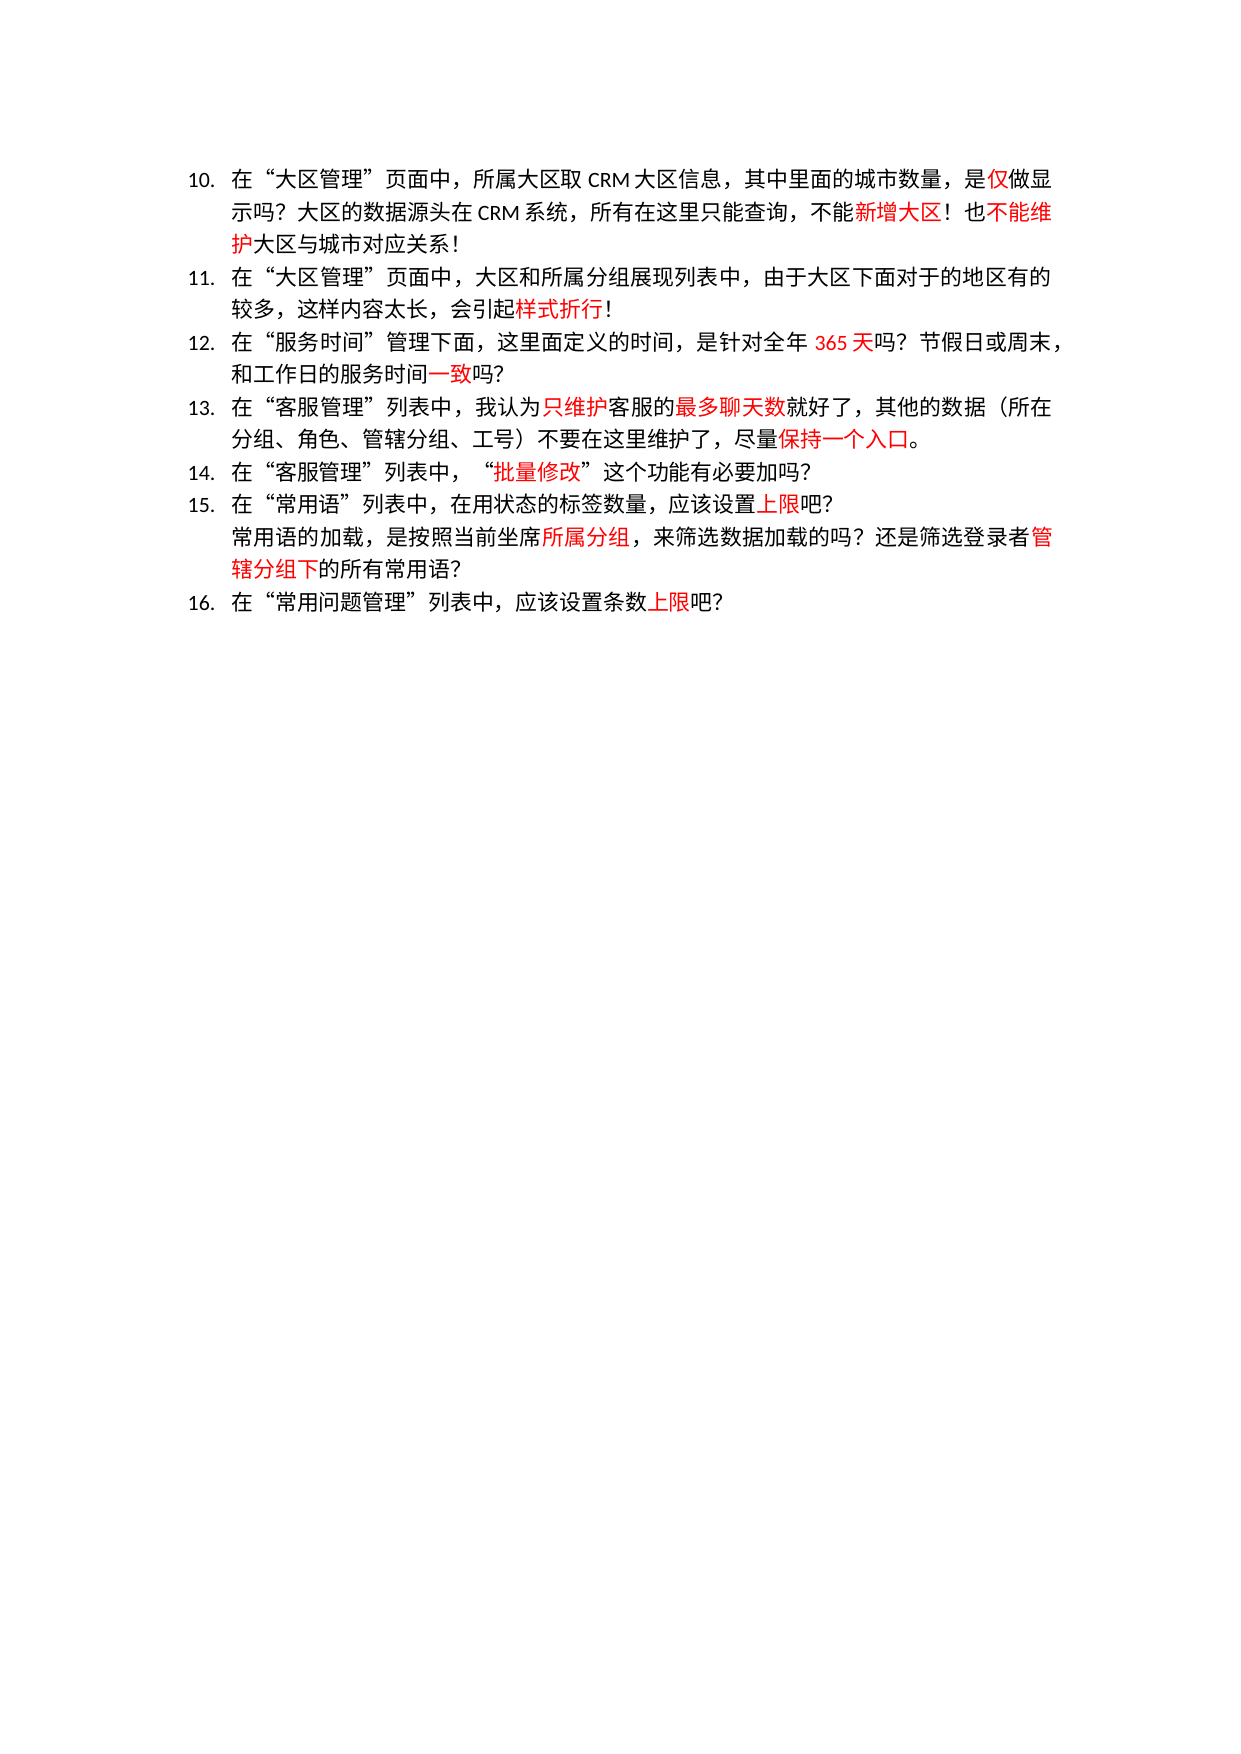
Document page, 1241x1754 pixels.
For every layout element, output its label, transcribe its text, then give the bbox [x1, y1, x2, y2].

list 常用语的加载，是按照当前坐席所属分组，来筛选数据加载的吗？还是筛选登录者管辖分组下的所有常用语？ [231, 519, 1053, 584]
list 在“大区管理”页面中，所属大区取CRM大区信息，其中里面的城市数量，是仅做显示吗？大区的数据源头在CRM系统，所有在这里只能查询，不能新增大区！也不能维护大区与城市对应关系！ [187, 162, 1053, 259]
list 在“大区管理”页面中，大区和所属分组展现列表中，由于大区下面对于的地区有的较多，这样内容太长，会引起样式折行！ [187, 259, 1053, 324]
list 在“客服管理”列表中，我认为只维护客服的最多聊天数就好了，其他的数据（所在分组、角色、管辖分组、工号）不要在这里维护了，尽量保持一个入口。 [187, 389, 1053, 454]
list 在“服务时间”管理下面，这里面定义的时间，是针对全年365天吗？节假日或周末，和工作日的服务时间一致吗？ [187, 324, 1053, 389]
list 在“常用语”列表中，在用状态的标签数量，应该设置上限吧？ [187, 487, 1053, 519]
list 在“客服管理”列表中，“批量修改”这个功能有必要加吗？ [187, 454, 1053, 487]
list 在“常用问题管理”列表中，应该设置条数上限吧？ [187, 584, 1053, 617]
